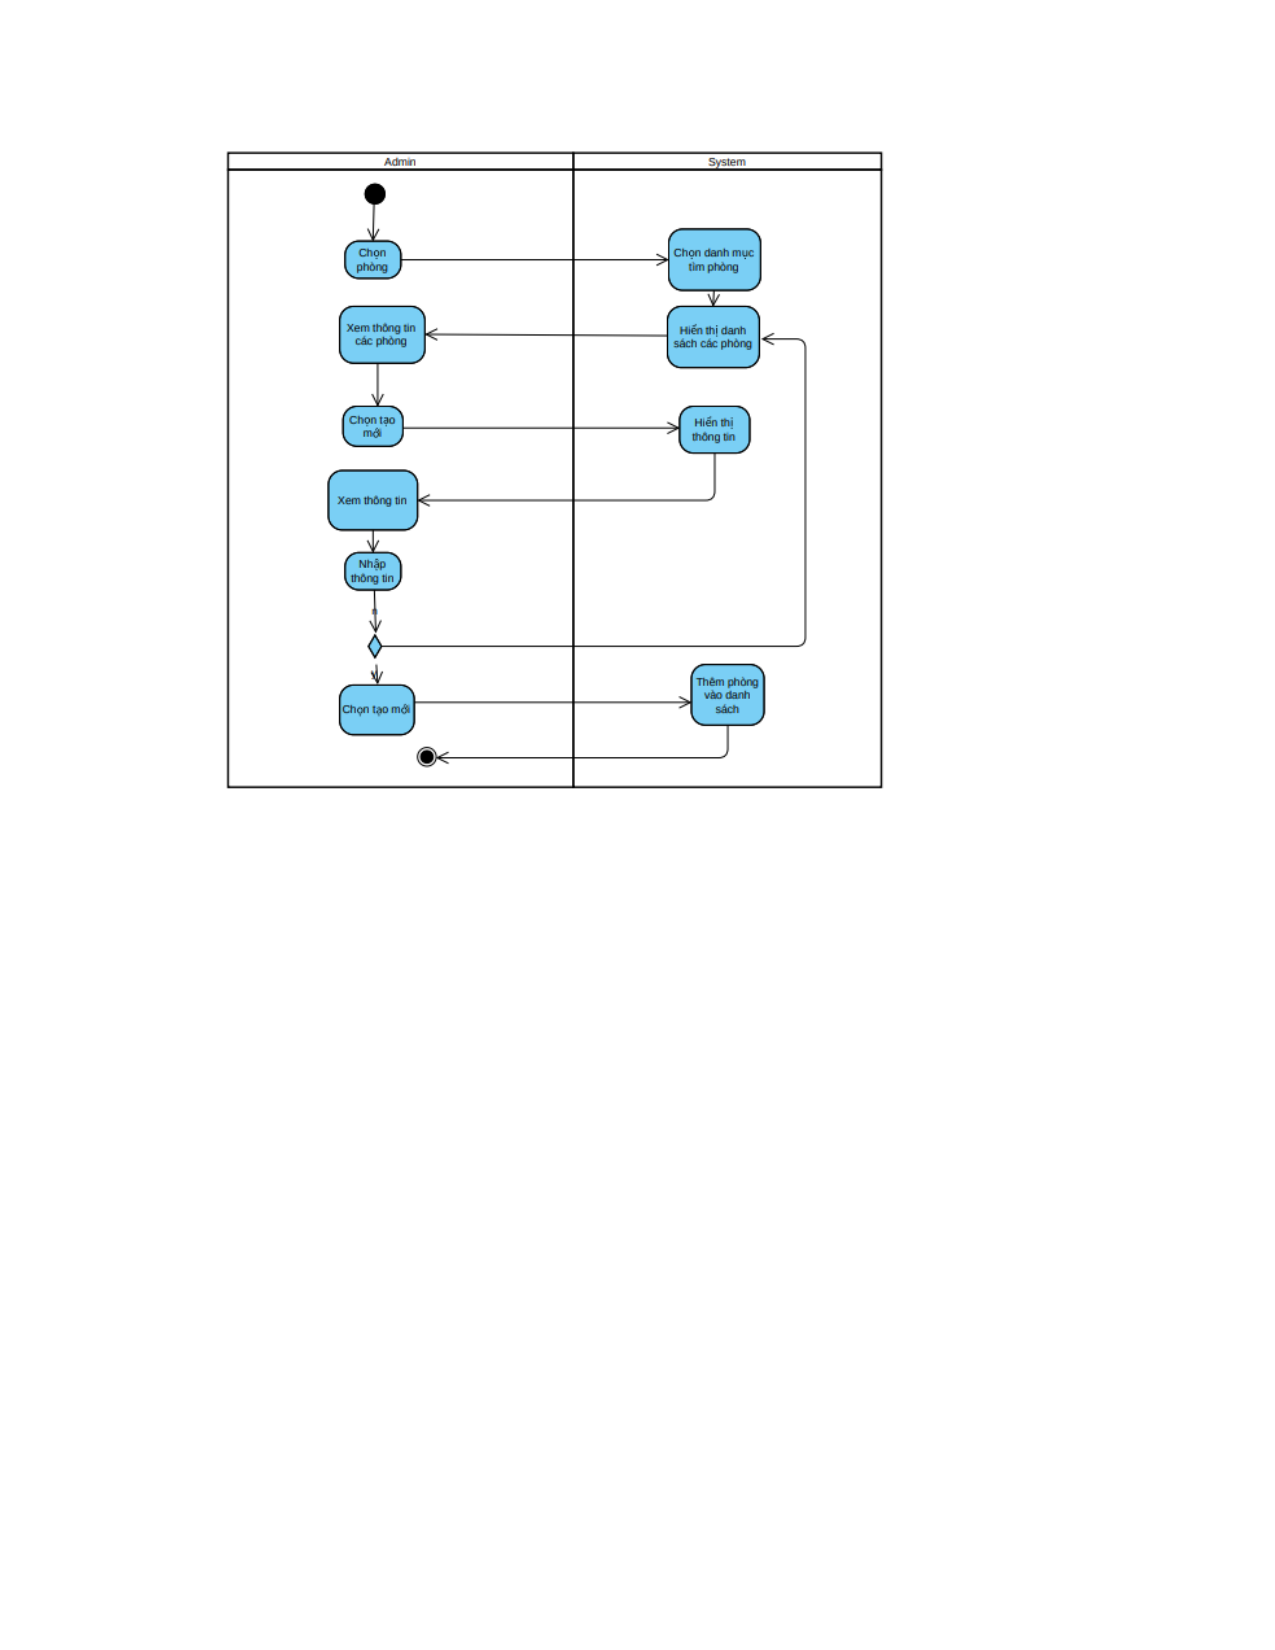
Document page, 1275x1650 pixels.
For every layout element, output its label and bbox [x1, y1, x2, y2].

picture [225, 150, 886, 791]
